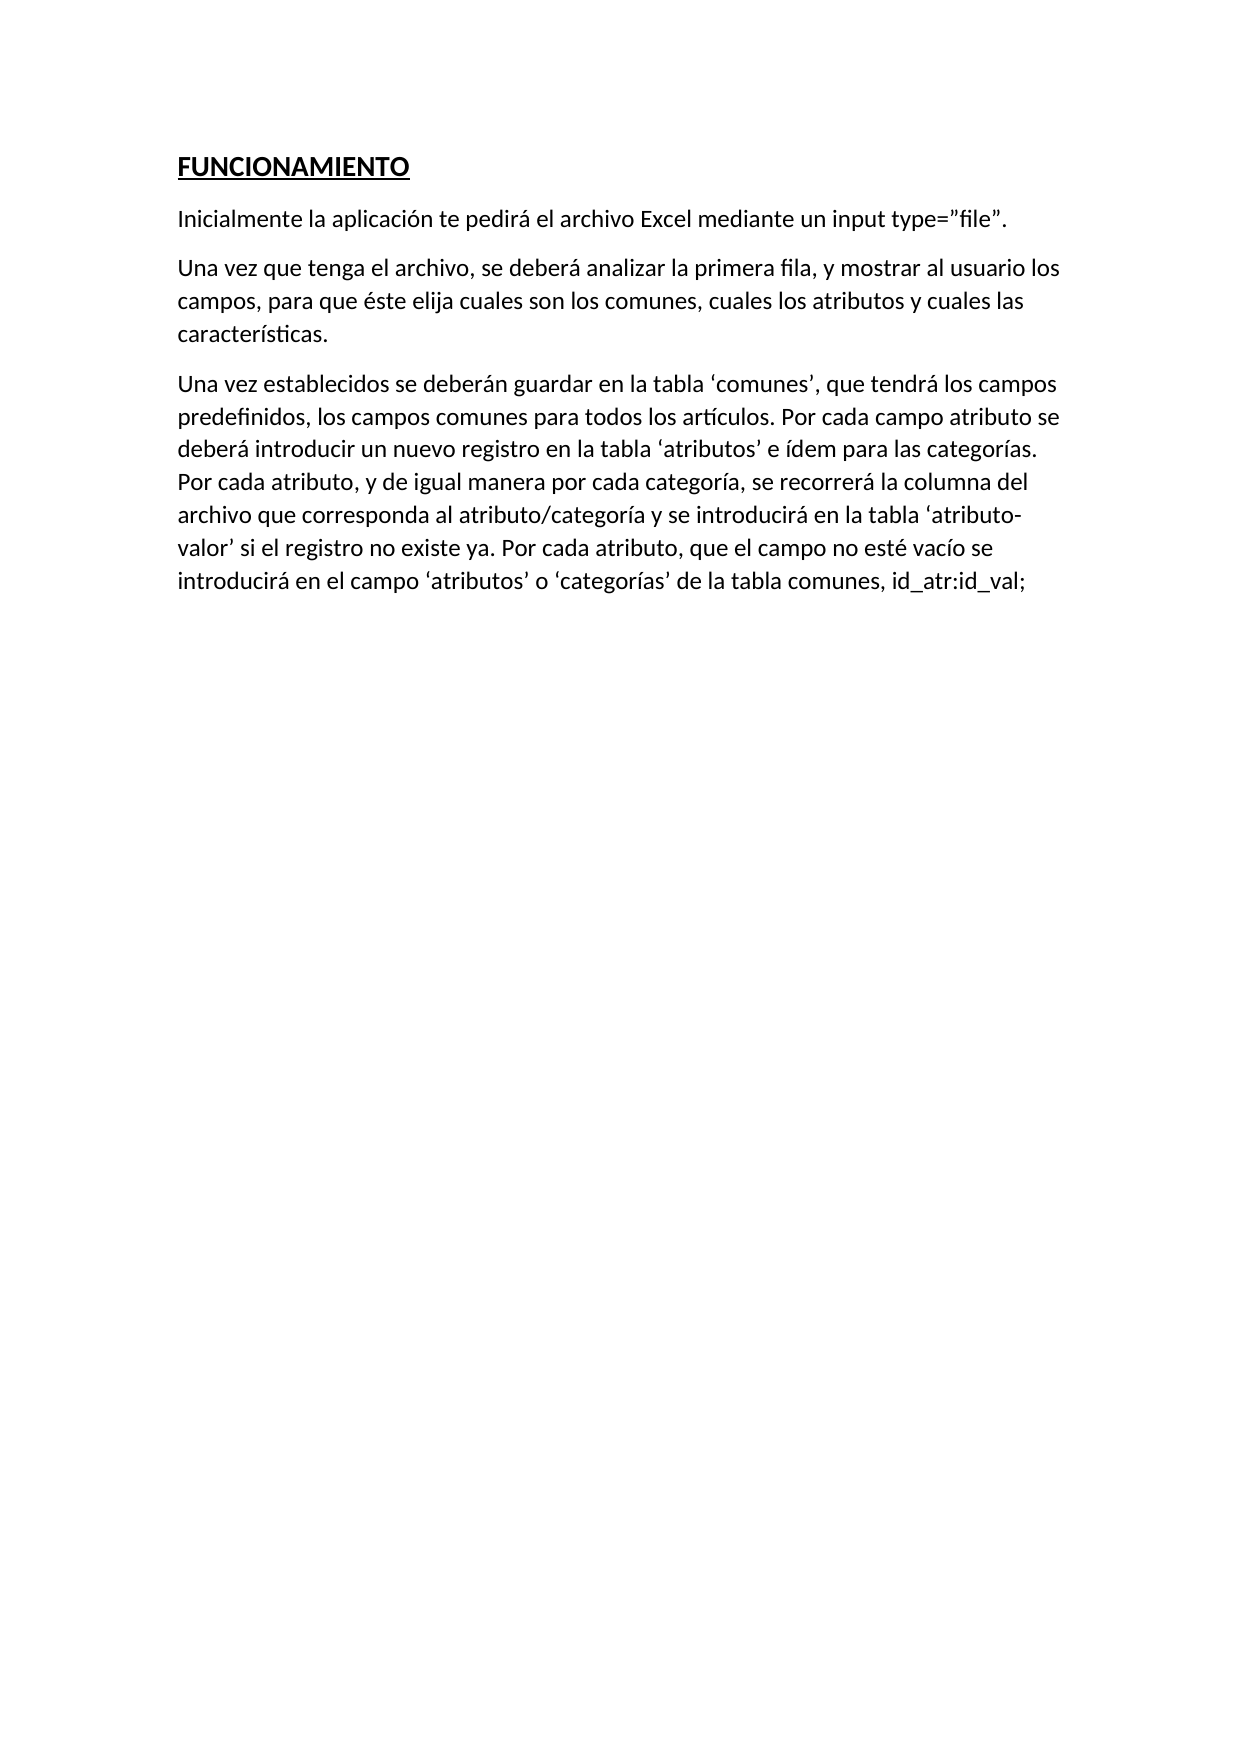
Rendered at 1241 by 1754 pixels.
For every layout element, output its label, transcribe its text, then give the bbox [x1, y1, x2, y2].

text Inicialmente la aplicación te pedirá el archivo Excel mediante un input type=”file”. [177, 203, 1063, 233]
text FUNCIONAMIENTO [177, 148, 1063, 183]
text Una vez establecidos se deberán guardar en la tabla ‘comunes’, que tendrá los campos predefinidos, los campos comunes para todos los artículos. Por cada campo atributo se deberá introducir un nuevo registro en la tabla ‘atributos’ e ídem para las categorías. Por cada atributo, y de igual manera por cada categoría, se recorrerá la columna del archivo que corresponda al atributo/categoría y se introducirá en la tabla ‘atributo-valor’ si el registro no existe ya. Por cada atributo, que el campo no esté vacío se introducirá en el campo ‘atributos’ o ‘categorías’ de la tabla comunes, id_atr:id_val; [177, 368, 1063, 596]
text Una vez que tenga el archivo, se deberá analizar la primera fila, y mostrar al usuario los campos, para que éste elija cuales son los comunes, cuales los atributos y cuales las características. [177, 252, 1063, 349]
